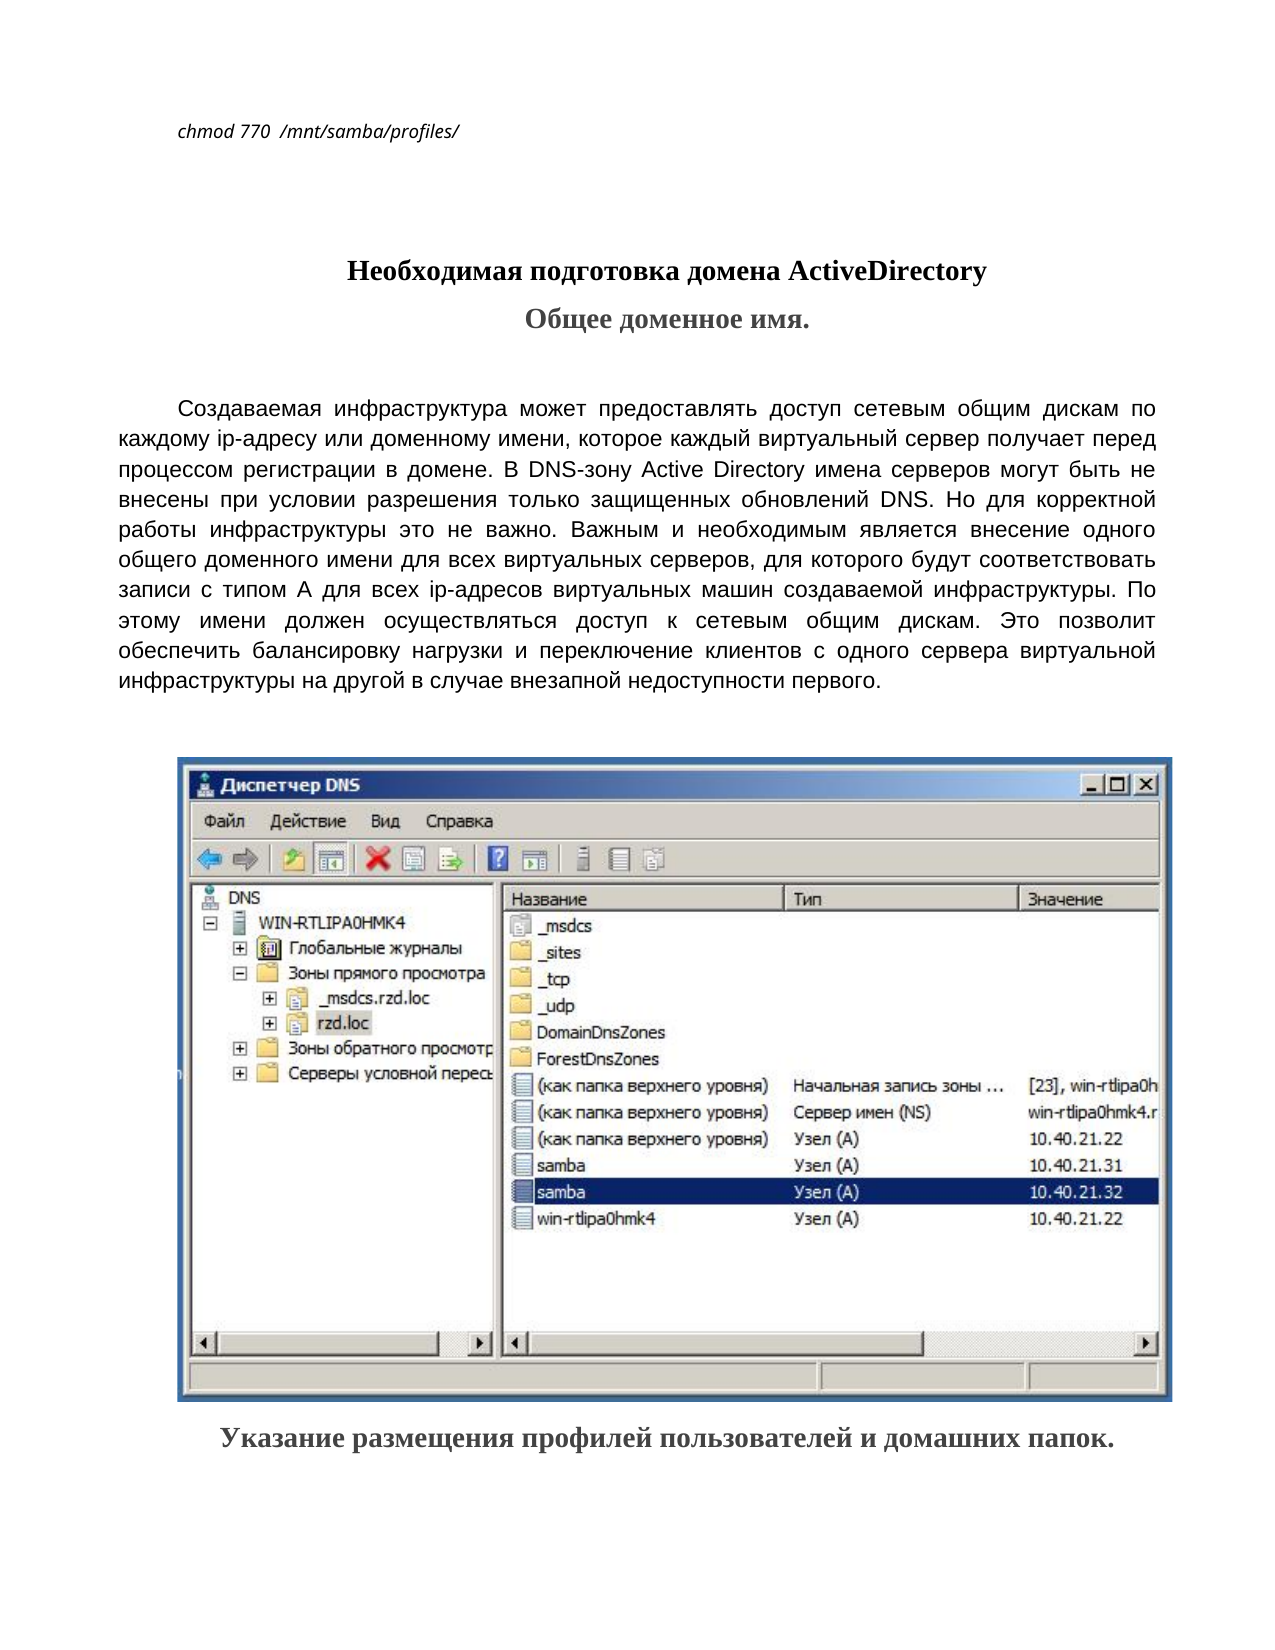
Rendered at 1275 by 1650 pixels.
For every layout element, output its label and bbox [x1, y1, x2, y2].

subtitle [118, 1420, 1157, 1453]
picture [177, 757, 1173, 1402]
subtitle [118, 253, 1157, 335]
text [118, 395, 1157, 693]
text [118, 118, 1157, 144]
